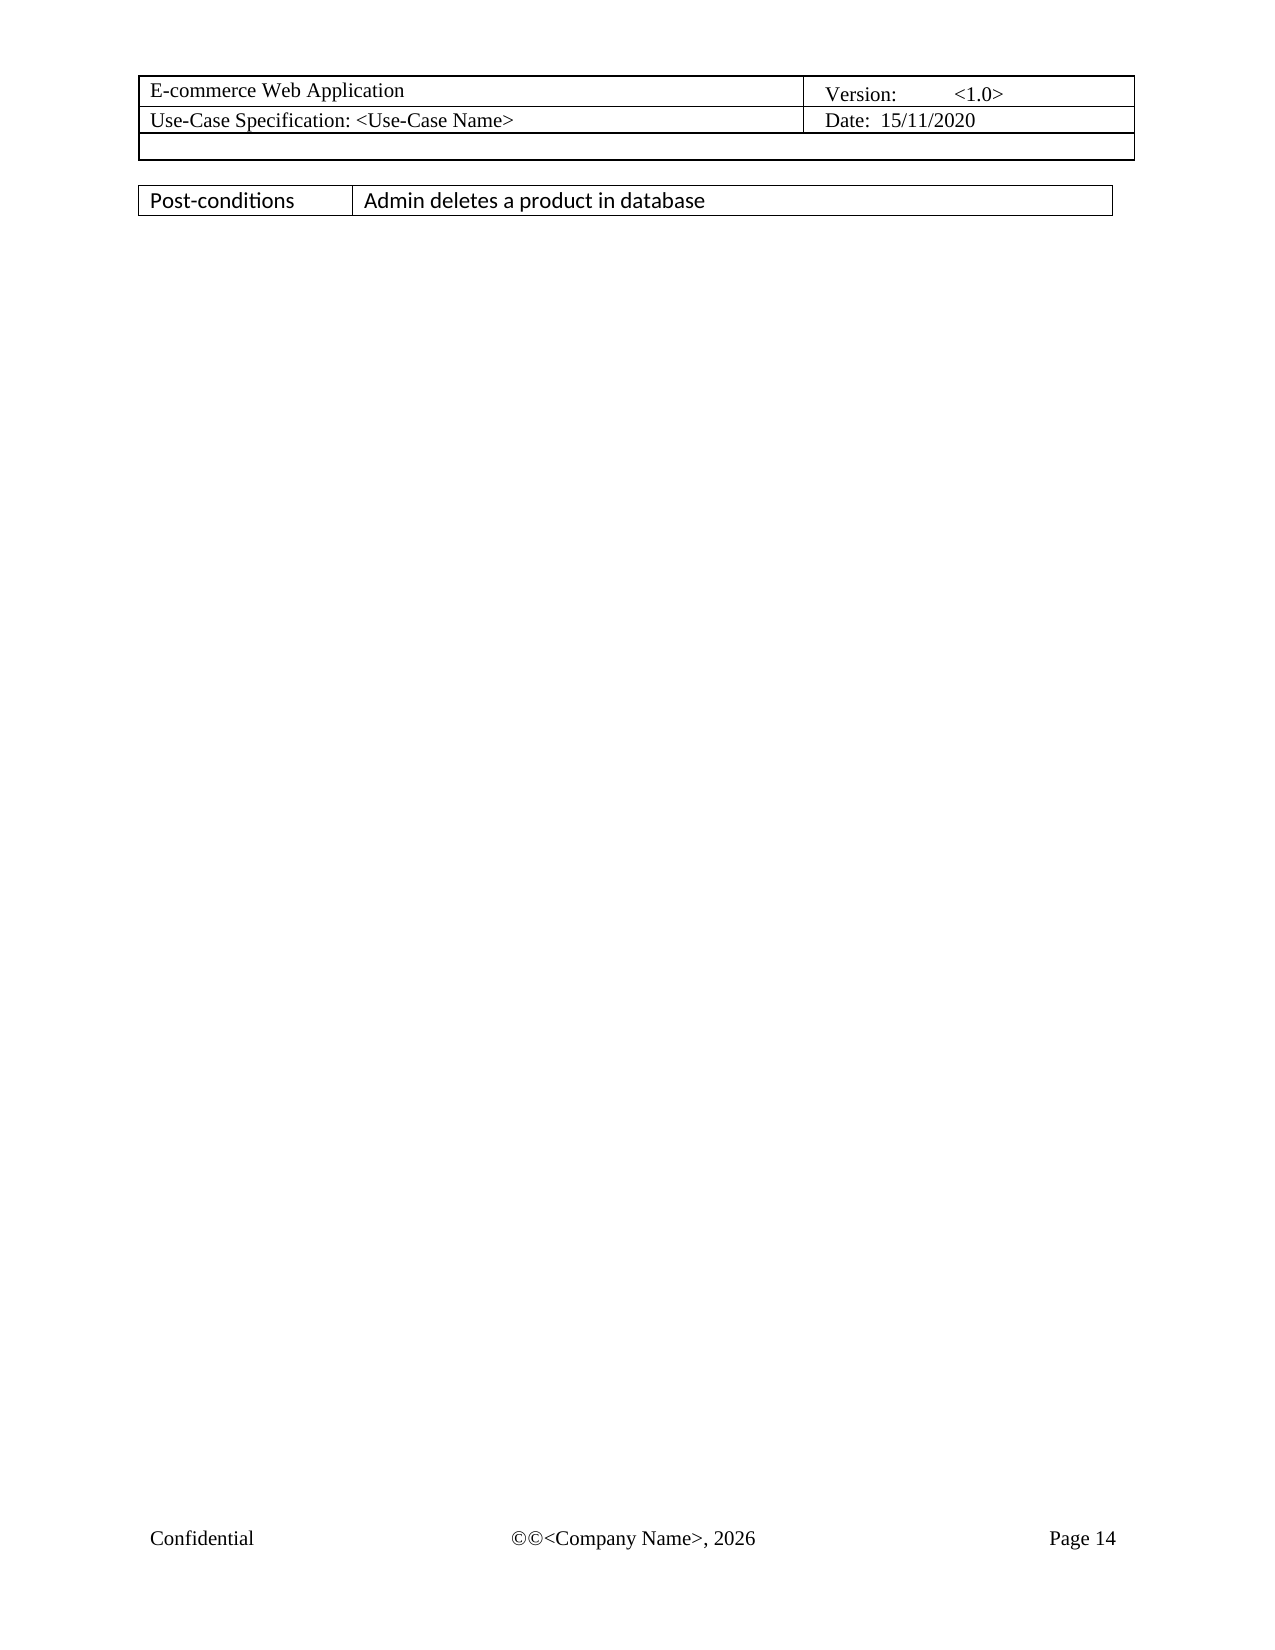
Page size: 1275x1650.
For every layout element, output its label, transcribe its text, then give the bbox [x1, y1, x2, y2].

table_cell Admin deletes a product in database [353, 186, 1112, 214]
table_cell Post-conditions [139, 186, 352, 214]
